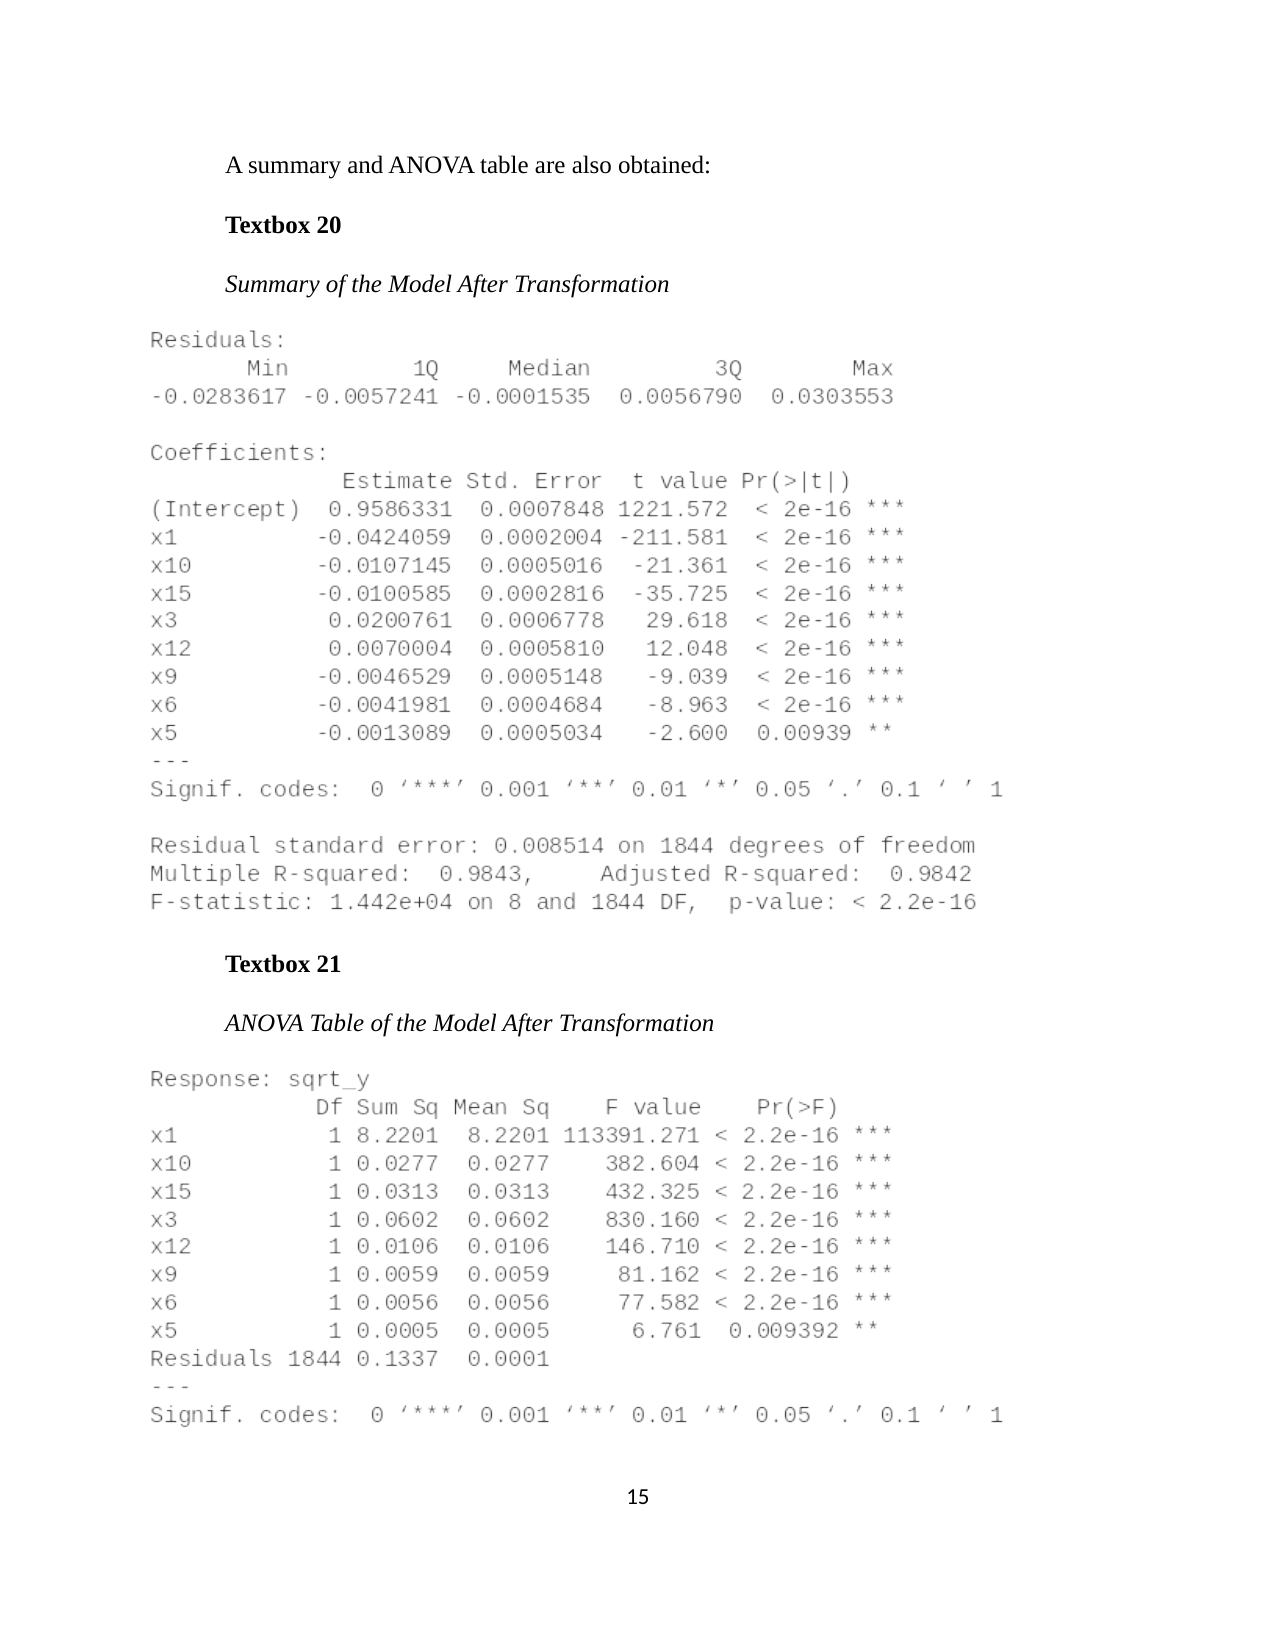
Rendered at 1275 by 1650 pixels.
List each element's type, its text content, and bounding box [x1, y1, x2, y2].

text Textbox 21 [150, 949, 1125, 977]
text Summary of the Model After Transformation [150, 269, 1125, 298]
text ANOVA Table of the Model After Transformation [150, 1008, 1125, 1037]
text A summary and ANOVA table are also obtained: [150, 150, 1125, 179]
text Textbox 20 [150, 210, 1125, 238]
